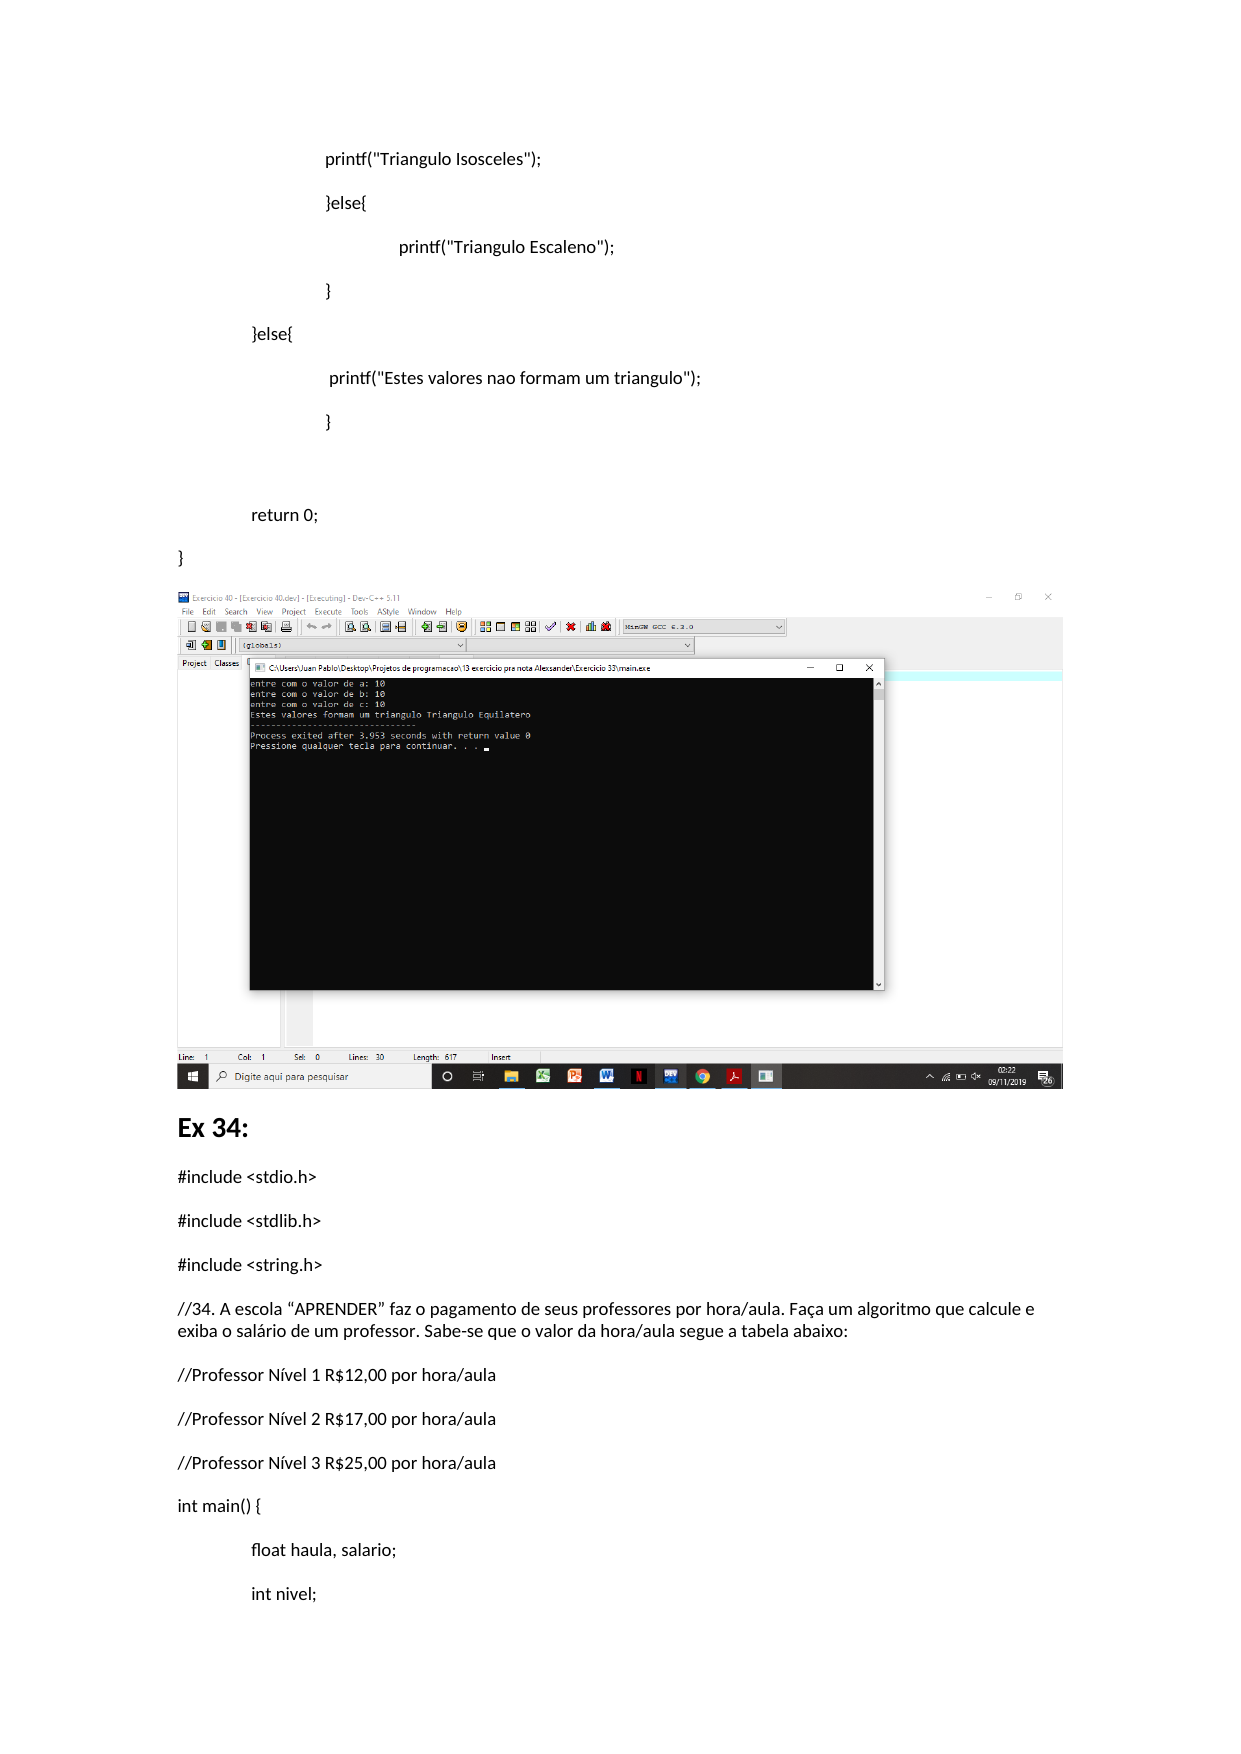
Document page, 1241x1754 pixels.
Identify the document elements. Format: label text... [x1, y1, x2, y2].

text }else{ [177, 191, 1063, 214]
text //Professor Nível 1 R$12,00 por hora/aula [177, 1363, 1063, 1386]
text #include <string.h> [177, 1253, 1063, 1276]
text //Professor Nível 2 R$17,00 por hora/aula [177, 1407, 1063, 1430]
text //34. A escola “APRENDER” faz o pagamento de seus professores por hora/aula. Faça um algoritmo que calcule e exiba o salário de um professor. Sabe-se que o valor da hora/aula segue a tabela abaixo: [177, 1297, 1063, 1343]
picture [177, 590, 1063, 1089]
text printf("Triangulo Escaleno"); [177, 235, 1063, 258]
text printf("Triangulo Isosceles"); [177, 148, 1063, 171]
text } [177, 279, 1063, 302]
text #include <stdio.h> [177, 1166, 1063, 1188]
text return 0; [177, 503, 1063, 526]
text int nivel; [177, 1582, 1063, 1605]
text printf("Estes valores nao formam um triangulo"); [177, 366, 1063, 389]
text #include <stdlib.h> [177, 1209, 1063, 1232]
text } [177, 546, 1063, 569]
text float haula, salario; [177, 1538, 1063, 1561]
text } [177, 410, 1063, 433]
text Ex 34: [177, 1109, 1063, 1145]
text //Professor Nível 3 R$25,00 por hora/aula [177, 1451, 1063, 1474]
text int main() { [177, 1495, 1063, 1518]
text }else{ [177, 323, 1063, 346]
